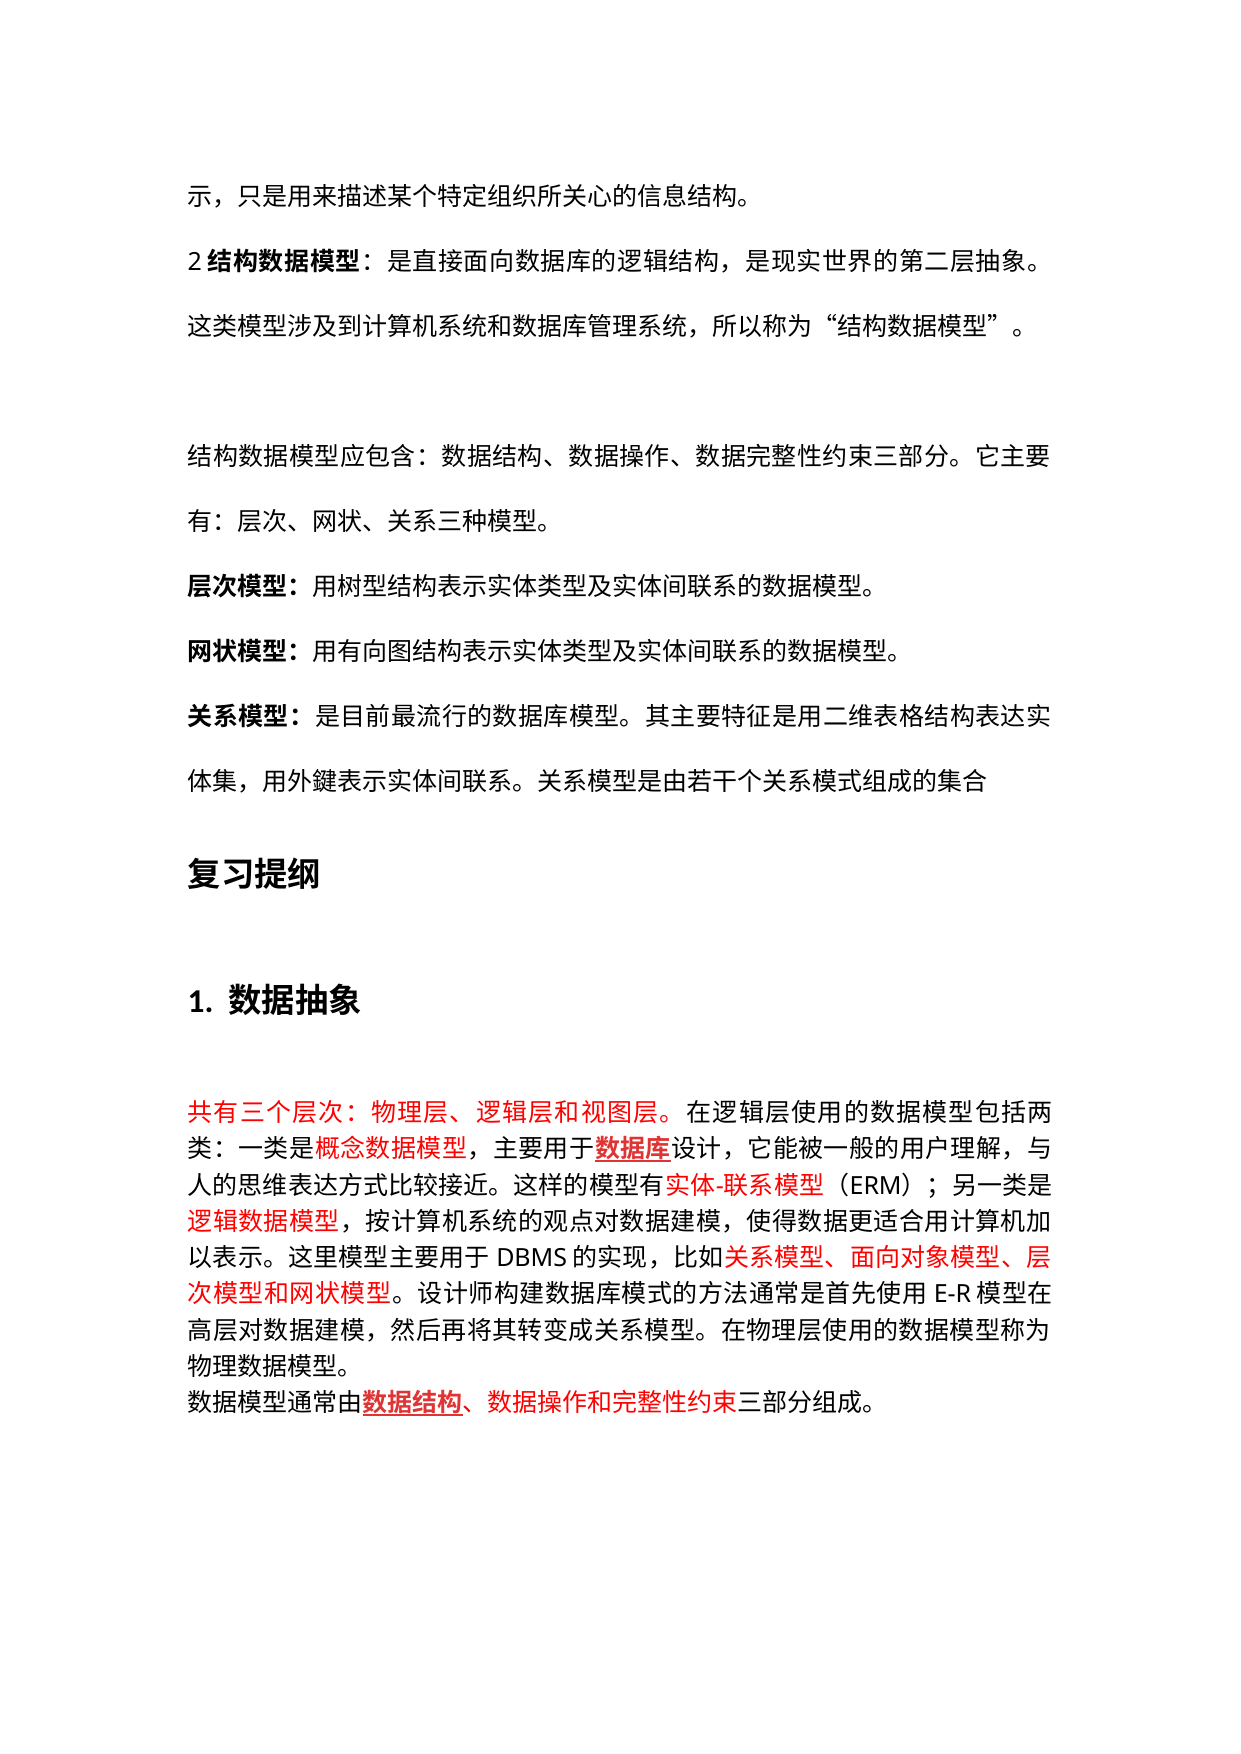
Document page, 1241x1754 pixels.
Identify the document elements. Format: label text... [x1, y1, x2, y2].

text 结构数据模型应包含：数据结构、数据操作、数据完整性约束三部分。它主要有：层次、网状、关系三种模型。 [187, 422, 1053, 552]
subtitle 1. 数据抽象 [187, 966, 1053, 1031]
text 网状模型：用有向图结构表示实体类型及实体间联系的数据模型。 [187, 617, 1053, 682]
text 共有三个层次：物理层、逻辑层和视图层。在逻辑层使用的数据模型包括两类：一类是概念数据模型，主要用于数据库设计，它能被一般的用户理解，与人的思维表达方式比较接近。这样的模型有实体-联系模型（ERM）；另一类是逻辑数据模型，按计算机系统的观点对数据建模，使得数据更适合用计算机加以表示。这里模型主要用于DBMS的实现，比如关系模型、面向对象模型、层次模型和网状模型。设计师构建数据库模式的方法通常是首先使用E-R模型在高层对数据建模，然后再将其转变成关系模型。在物理层使用的数据模型称为物理数据模型。 [187, 1093, 1053, 1383]
text 数据模型通常由数据结构、数据操作和完整性约束三部分组成。 [187, 1383, 1053, 1419]
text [187, 162, 1053, 227]
text 关系模型：是目前最流行的数据库模型。其主要特征是用二维表格结构表达实体集，用外鍵表示实体间联系。关系模型是由若干个关系模式组成的集合 [187, 682, 1053, 812]
subtitle 复习提纲 [187, 839, 1053, 904]
text 2结构数据模型：是直接面向数据库的逻辑结构，是现实世界的第二层抽象。这类模型涉及到计算机系统和数据库管理系统，所以称为“结构数据模型”。 [187, 227, 1053, 357]
text 层次模型：用树型结构表示实体类型及实体间联系的数据模型。 [187, 552, 1053, 617]
